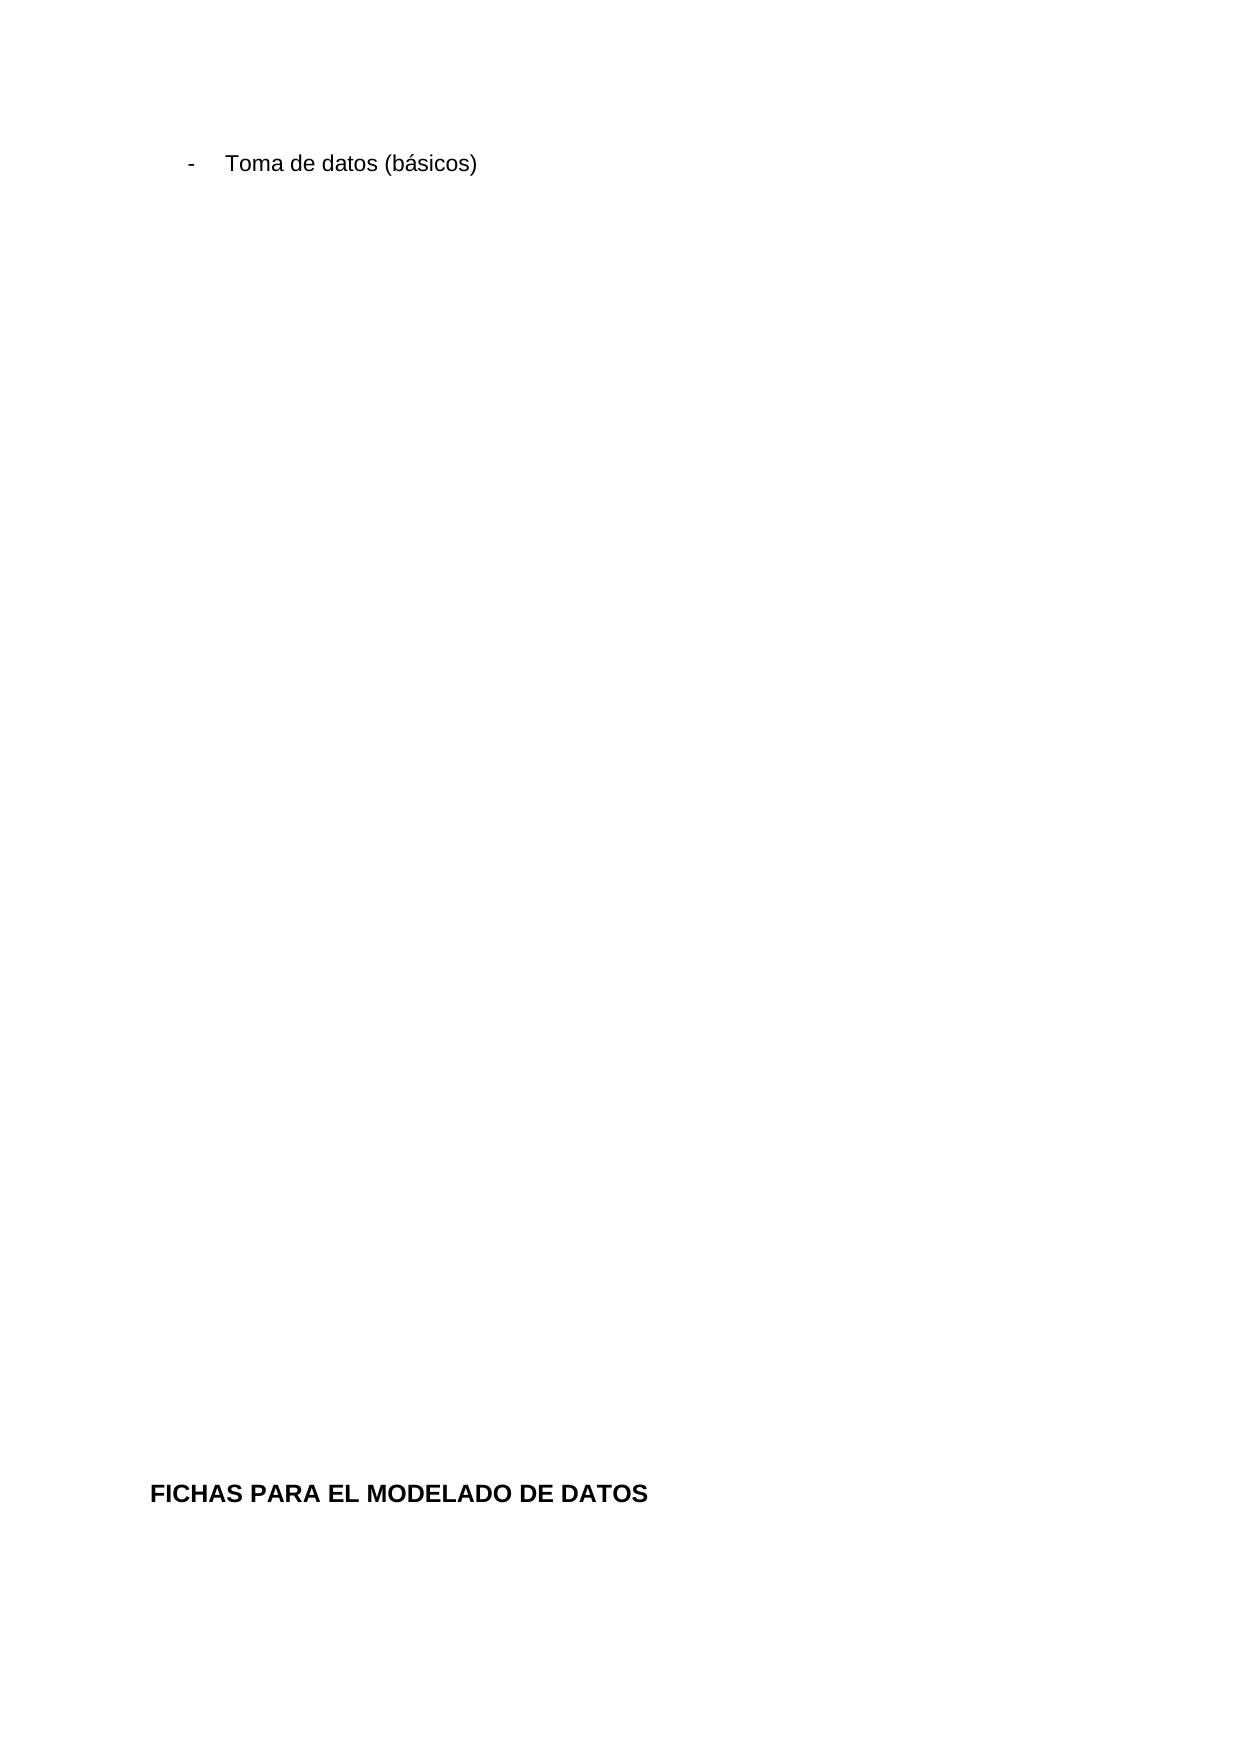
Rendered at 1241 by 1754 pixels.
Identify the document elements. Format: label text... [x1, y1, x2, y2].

list Toma de datos (básicos) [187, 150, 1090, 176]
text FICHAS PARA EL MODELADO DE DATOS [150, 1479, 1090, 1508]
